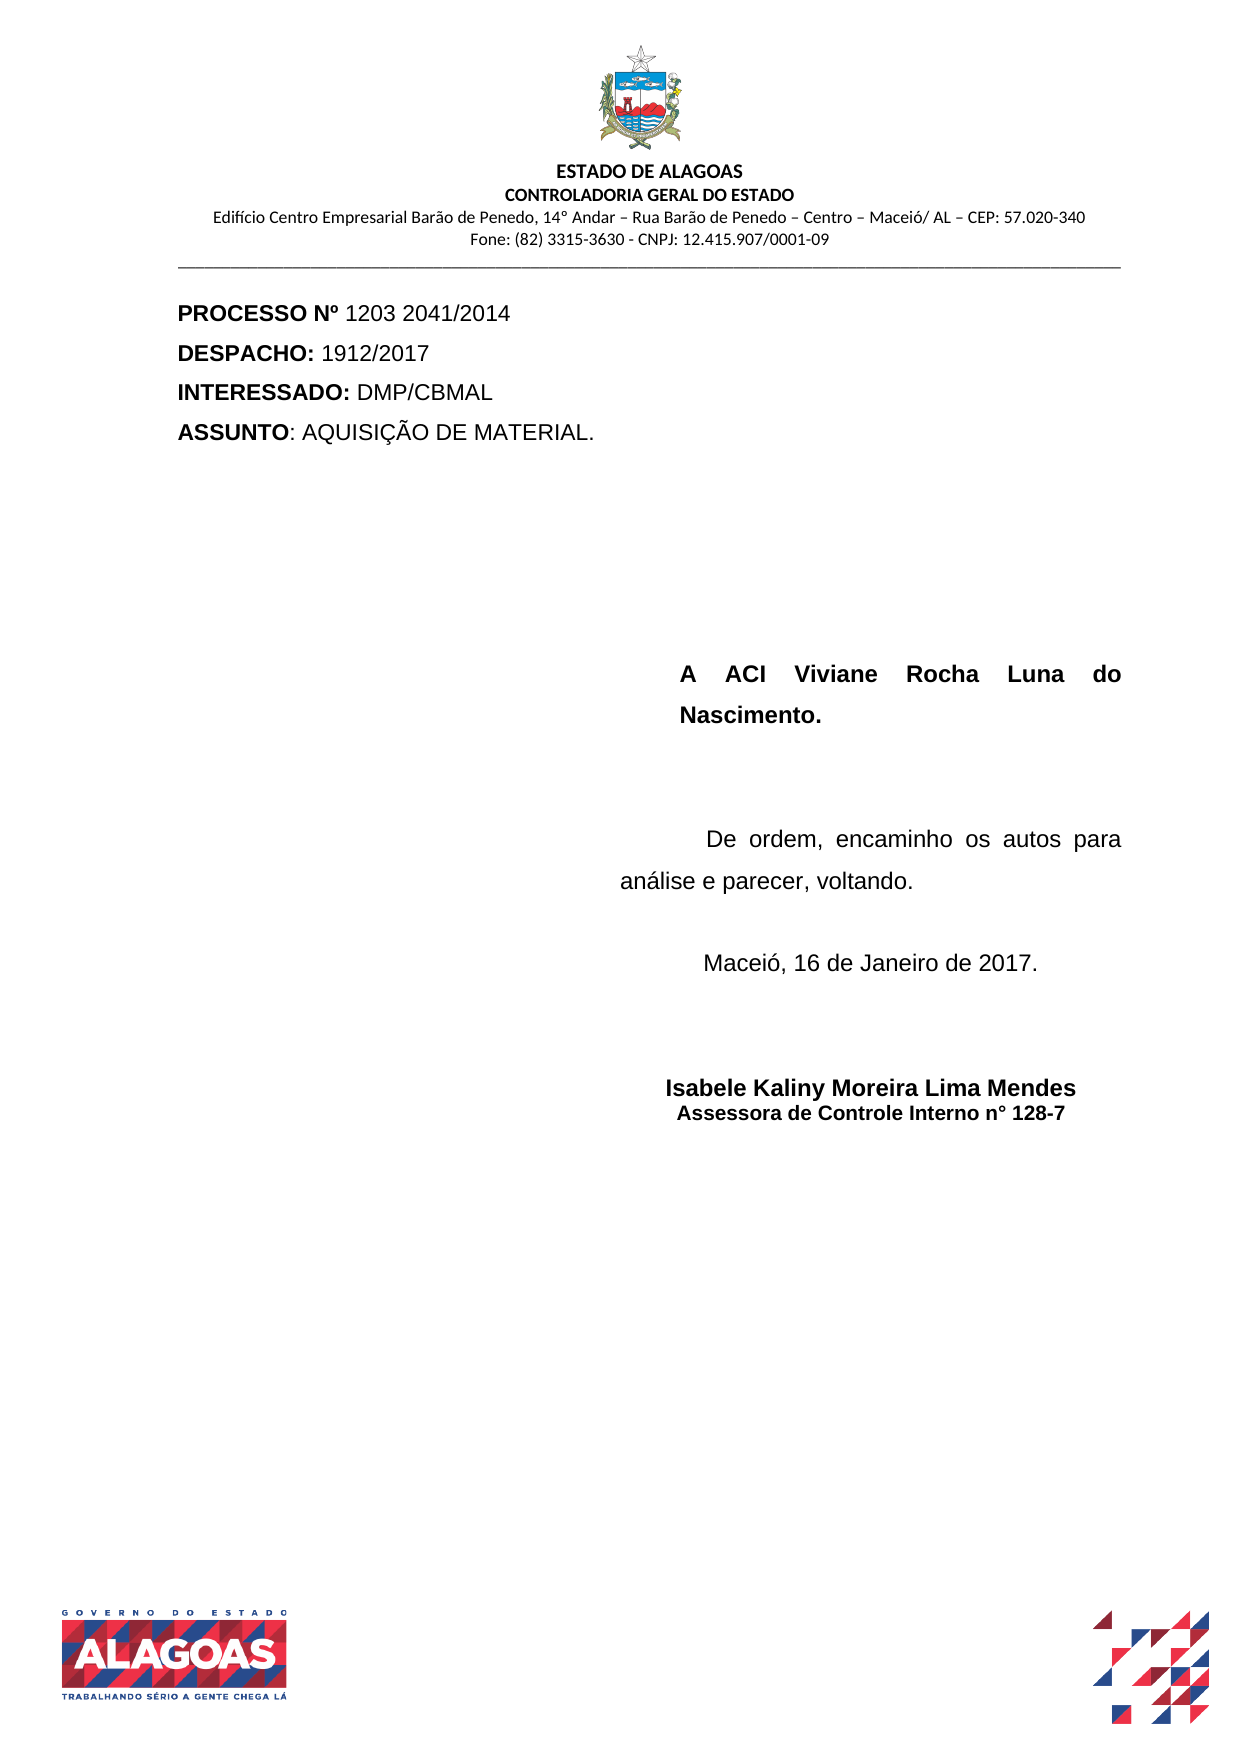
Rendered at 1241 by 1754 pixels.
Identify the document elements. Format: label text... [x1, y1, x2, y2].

text Isabele Kaliny Moreira Lima Mendes [620, 1073, 1122, 1101]
text PROCESSO Nº 1203 2041/2014 [177, 300, 1122, 327]
text Assessora de Controle Interno n° 128-7 [620, 1101, 1122, 1125]
picture [598, 45, 682, 150]
picture [1092, 1610, 1209, 1724]
text ASSUNTO: AQUISIÇÃO DE MATERIAL. [177, 419, 1122, 445]
text A ACI Viviane Rocha Luna do Nascimento. [679, 618, 1122, 729]
text Maceió, 16 de Janeiro de 2017. [620, 949, 1122, 977]
picture [61, 1610, 287, 1700]
text INTERESSADO: DMP/CBMAL [177, 379, 1122, 406]
text De ordem, encaminho os autos para análise e parecer, voltando. [620, 825, 1122, 894]
text DESPACHO: 1912/2017 [177, 340, 1122, 366]
